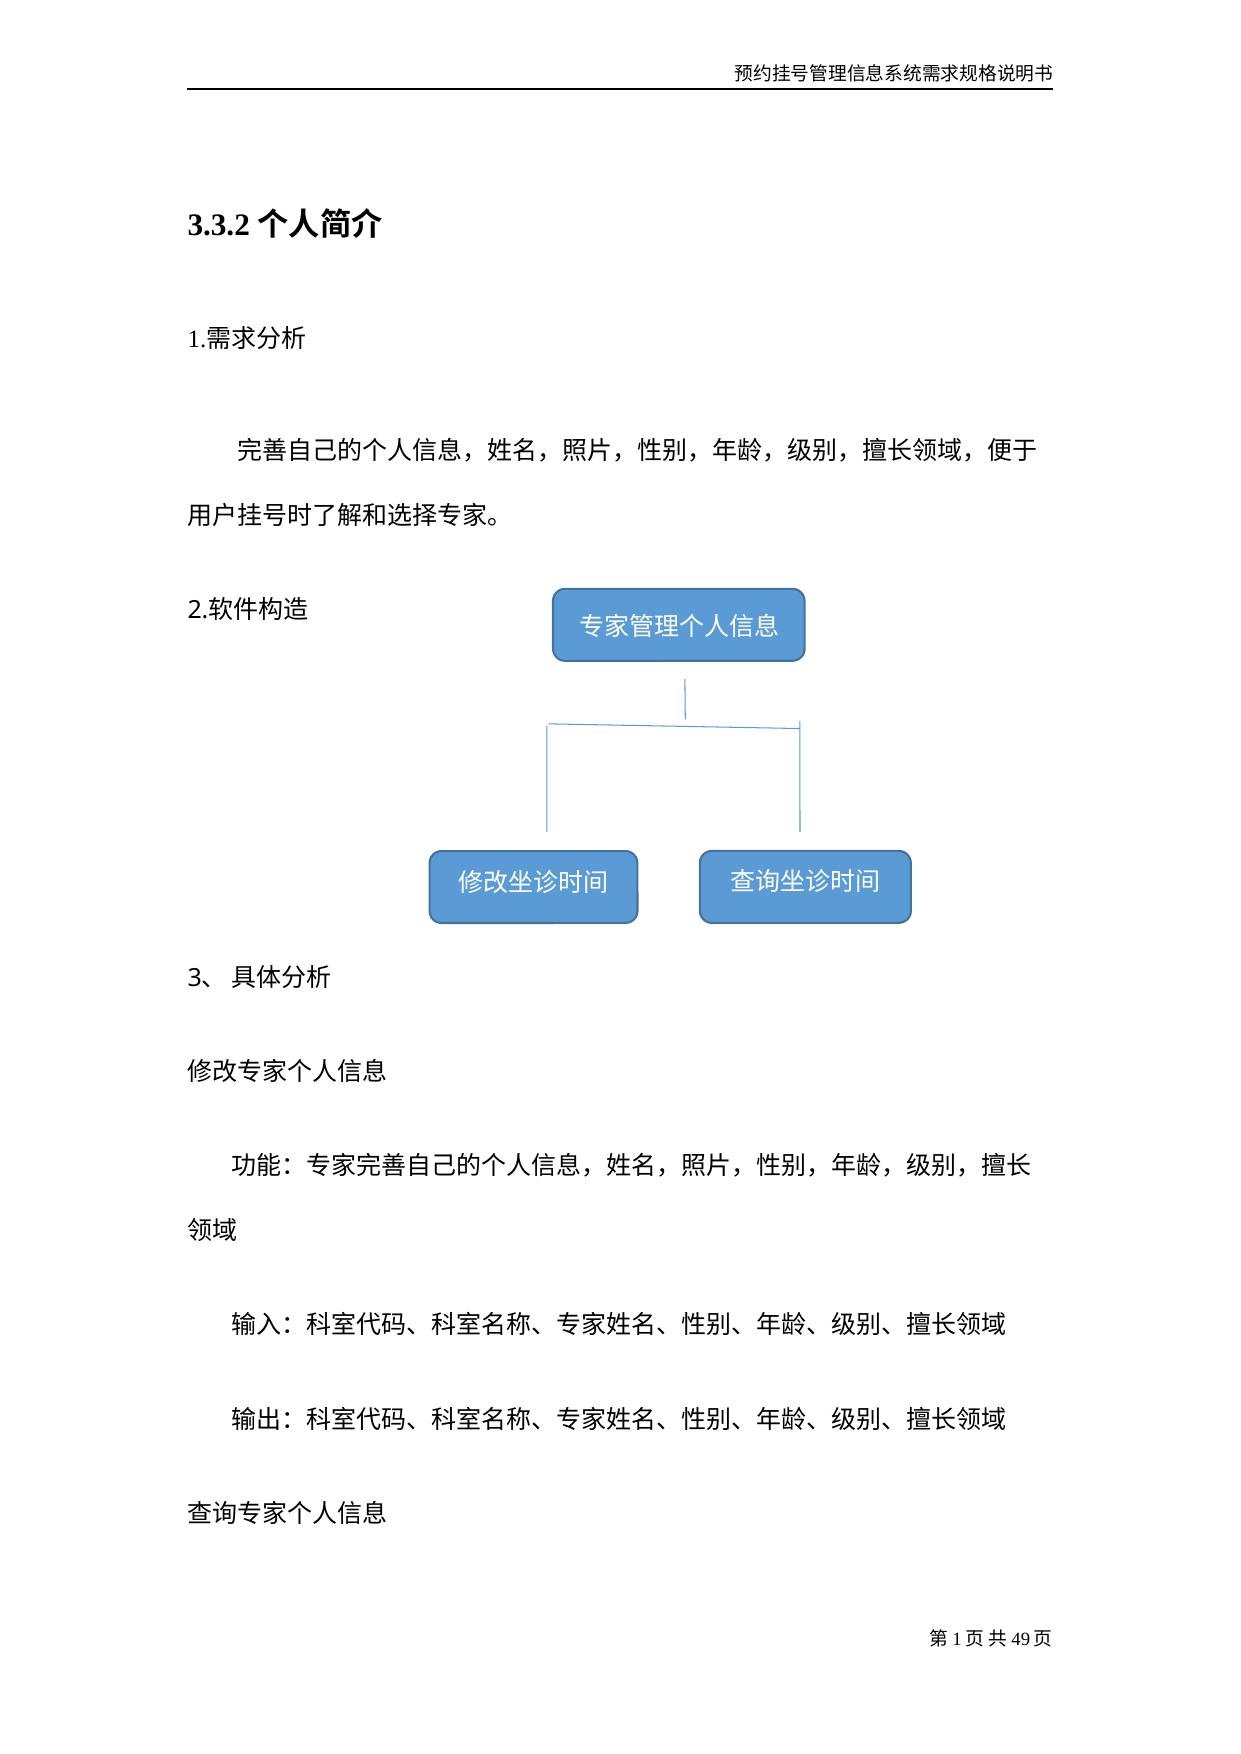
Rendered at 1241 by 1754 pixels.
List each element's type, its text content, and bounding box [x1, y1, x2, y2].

text 修改专家个人信息 [187, 1037, 1053, 1102]
text 查询专家个人信息 [187, 1479, 1053, 1544]
text 2.软件构造 [187, 575, 1053, 640]
text 1.需求分析 [187, 304, 1053, 369]
text 3、 具体分析 [187, 943, 1053, 1008]
text 功能：专家完善自己的个人信息，姓名，照片，性别，年龄，级别，擅长领域 [187, 1131, 1053, 1261]
text 输入：科室代码、科室名称、专家姓名、性别、年龄、级别、擅长领域 [187, 1291, 1053, 1356]
subtitle 个人简介 [187, 189, 1053, 254]
text 完善自己的个人信息，姓名，照片，性别，年龄，级别，擅长领域，便于用户挂号时了解和选择专家。 [187, 416, 1053, 546]
text 输出：科室代码、科室名称、专家姓名、性别、年龄、级别、擅长领域 [187, 1385, 1053, 1450]
